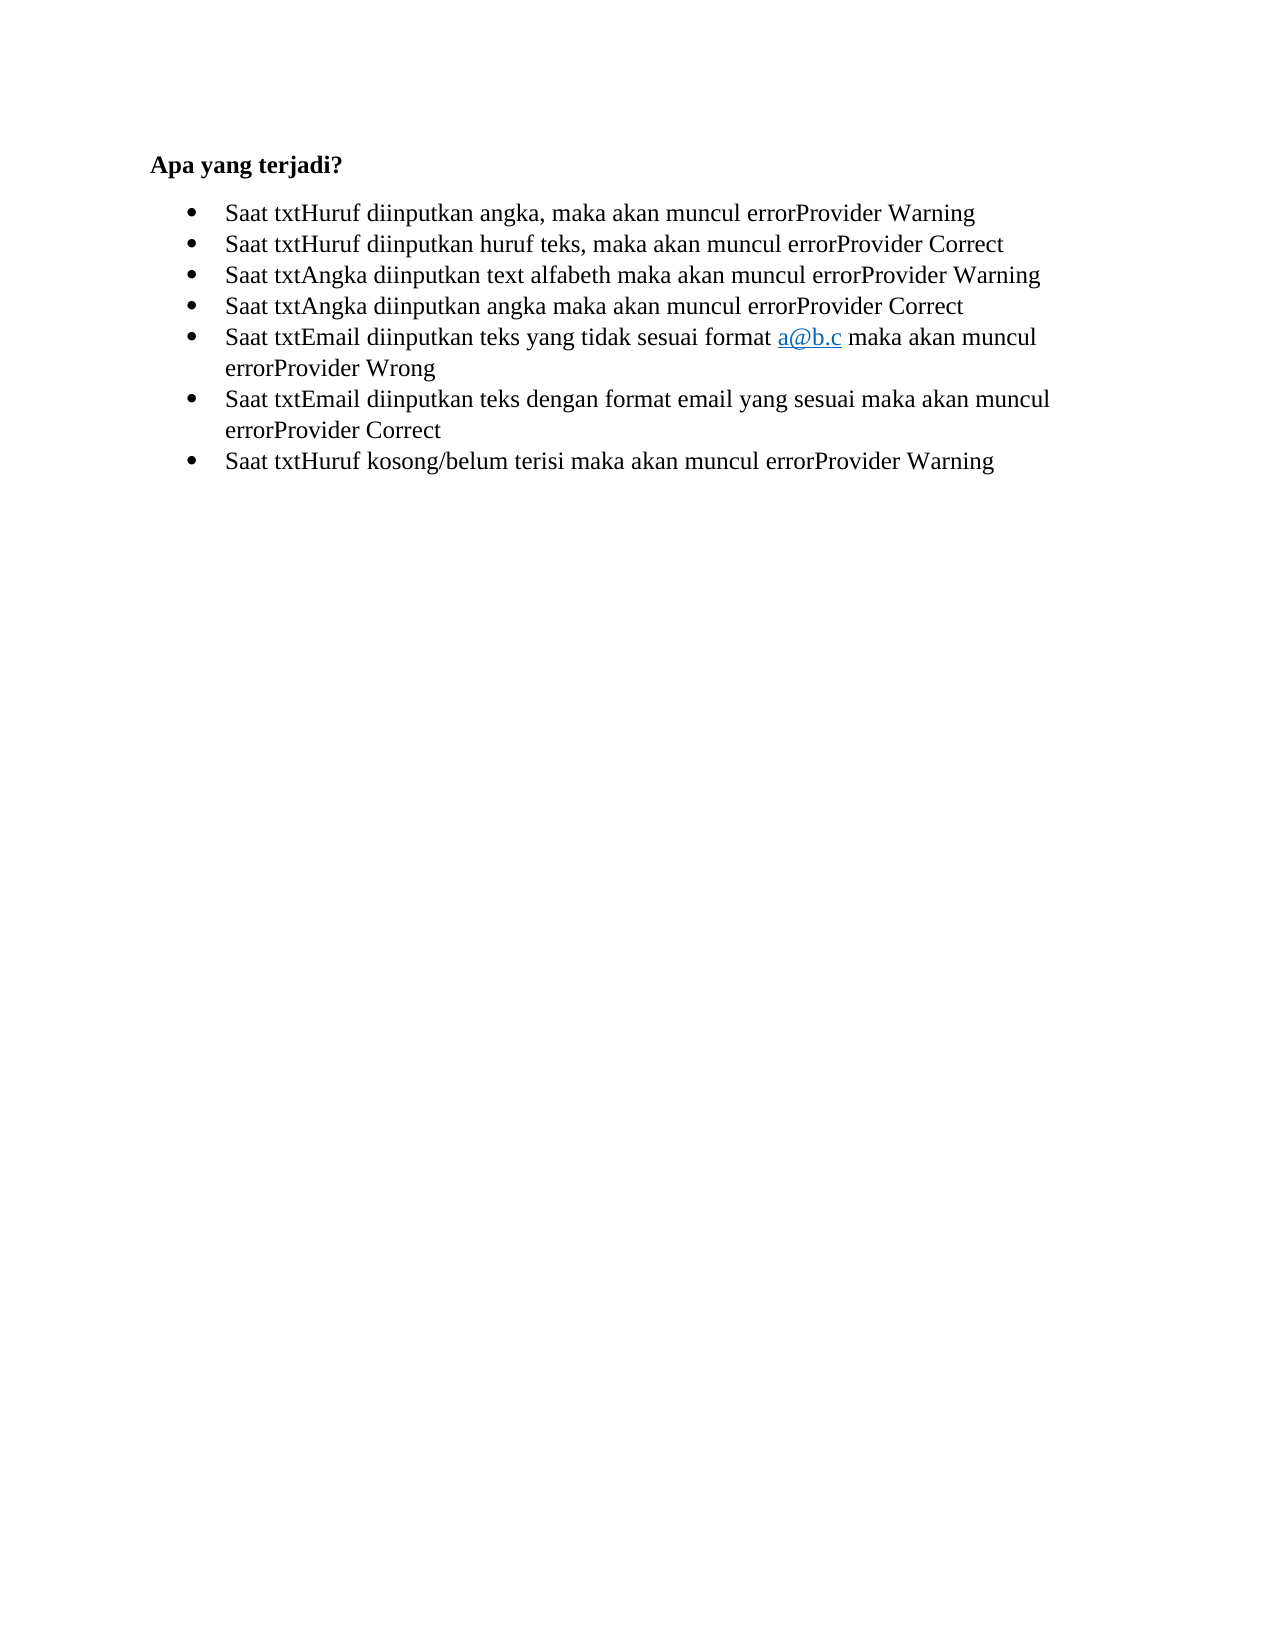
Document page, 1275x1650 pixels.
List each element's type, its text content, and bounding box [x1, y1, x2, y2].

list Saat txtHuruf kosong/belum terisi maka akan muncul errorProvider Warning [187, 446, 1125, 475]
list Saat txtAngka diinputkan angka maka akan muncul errorProvider Correct [187, 291, 1125, 319]
list Saat txtEmail diinputkan teks yang tidak sesuai format a@b.c maka akan muncul errorProvider Wrong [187, 322, 1125, 382]
list Saat txtHuruf diinputkan angka, maka akan muncul errorProvider Warning [187, 198, 1125, 226]
list Saat txtHuruf diinputkan huruf teks, maka akan muncul errorProvider Correct [187, 229, 1125, 257]
text Apa yang terjadi? [150, 150, 1125, 179]
list Saat txtAngka diinputkan text alfabeth maka akan muncul errorProvider Warning [187, 260, 1125, 288]
list Saat txtEmail diinputkan teks dengan format email yang sesuai maka akan muncul errorProvider Correct [187, 384, 1125, 444]
